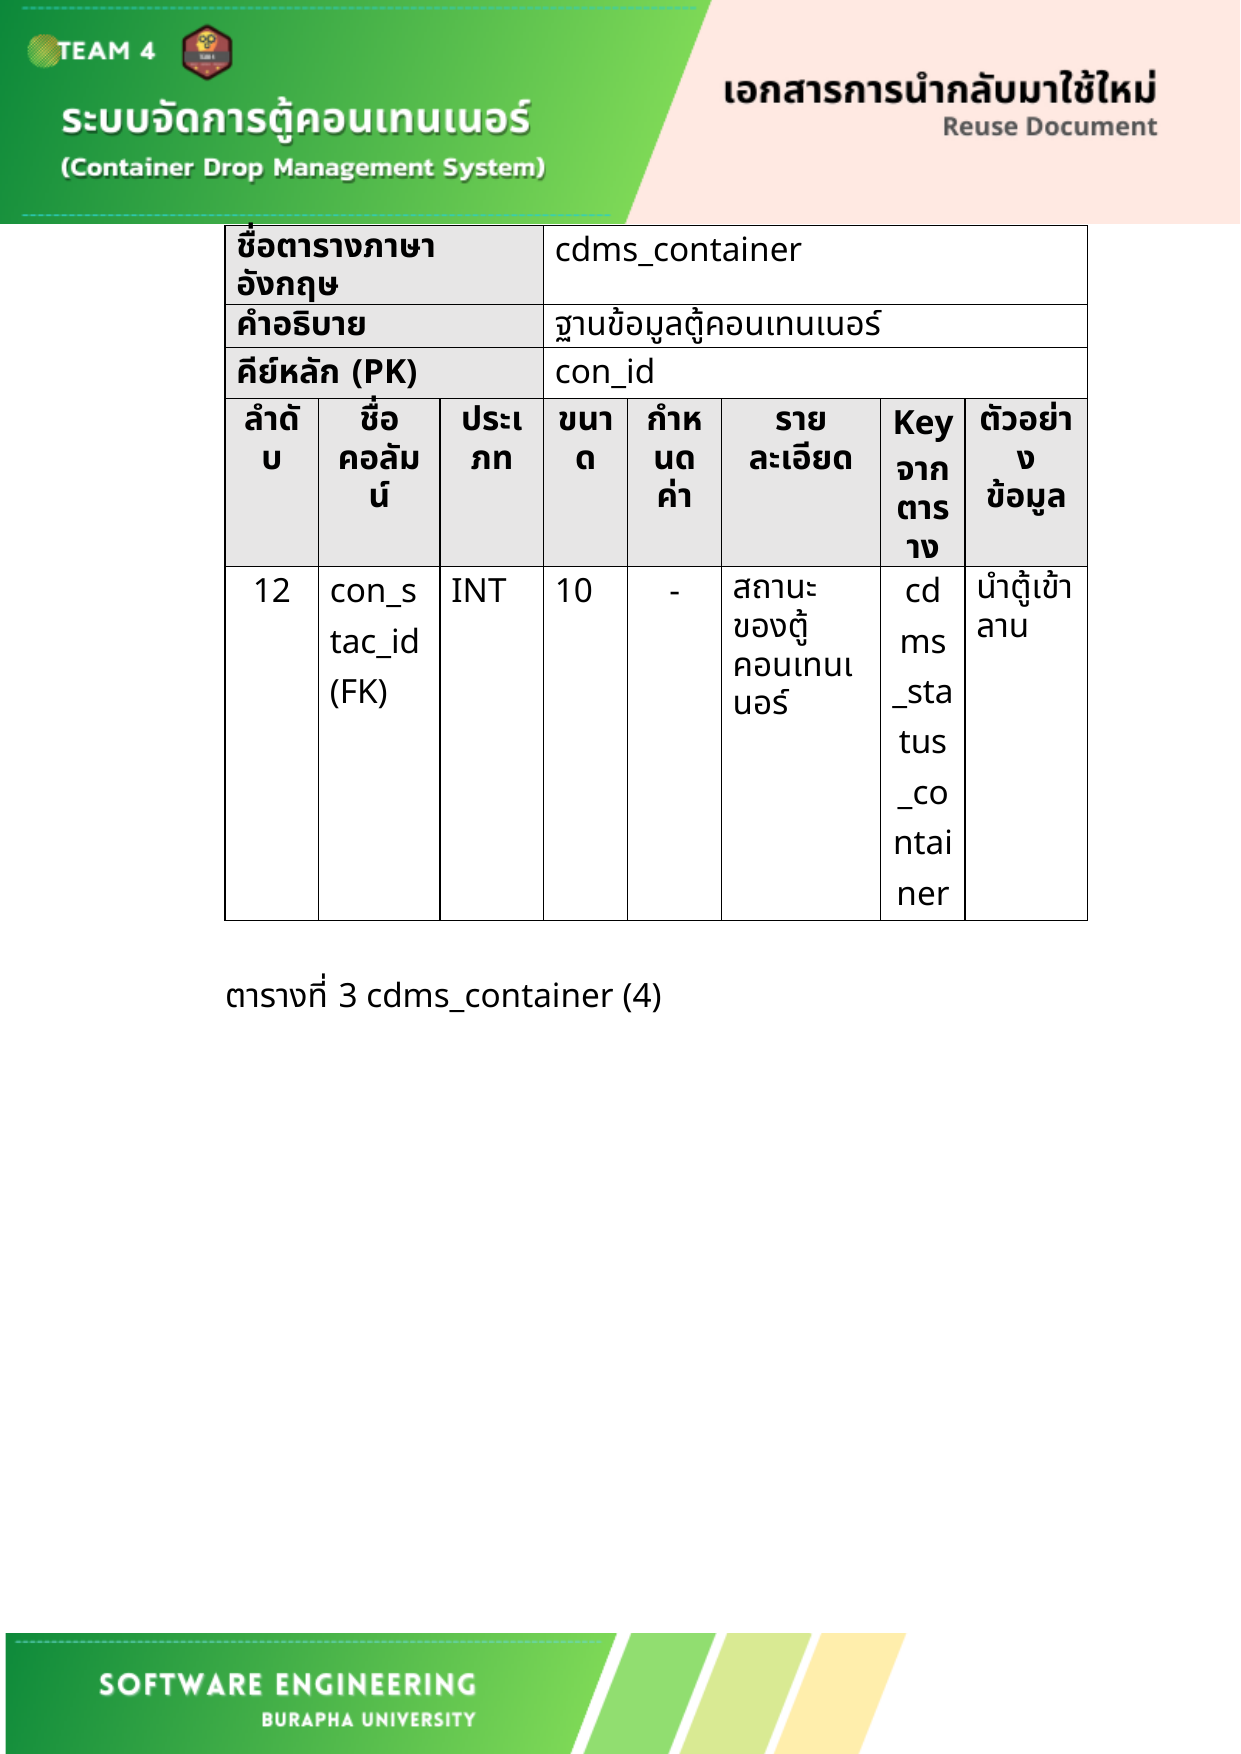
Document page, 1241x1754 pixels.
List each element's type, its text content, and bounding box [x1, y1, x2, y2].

table_cell ลำดับ [226, 399, 318, 566]
table_cell ชื่อคอลัมน์ [319, 399, 439, 566]
table_cell คีย์หลัก (PK) [226, 348, 543, 398]
table_cell 10 [544, 567, 627, 920]
table_cell สถานะของตู้คอนเทนเนอร์ [722, 567, 880, 920]
text ตารางที่ 3 cdms_container (4) [225, 972, 1090, 1022]
table_cell ประเภท [441, 399, 543, 566]
table_cell con_id [544, 348, 1087, 398]
table_cell ฐานข้อมูลตู้คอนเทนเนอร์ [544, 305, 1087, 347]
table_header cdms_container [544, 226, 1087, 304]
picture [0, 0, 1241, 224]
table_cell INT [441, 567, 543, 920]
table_cell รายละเอียด [722, 399, 880, 566]
table_cell 12 [226, 567, 318, 920]
table_cell cdms_status_container [881, 567, 964, 920]
table_cell - [628, 567, 721, 920]
table_cell Key จากตาราง [881, 399, 964, 566]
picture [5, 1633, 1150, 1754]
table_cell คำอธิบาย [226, 305, 543, 347]
table_cell นำตู้เข้าลาน [966, 567, 1087, 920]
table_cell ตัวอย่างข้อมูล [966, 399, 1087, 566]
table_cell ขนาด [544, 399, 627, 566]
table_header ชื่อตารางภาษาอังกฤษ [226, 226, 543, 304]
table_cell con_stac_id (FK) [319, 567, 439, 920]
table_cell กำหนดค่า [628, 399, 721, 566]
